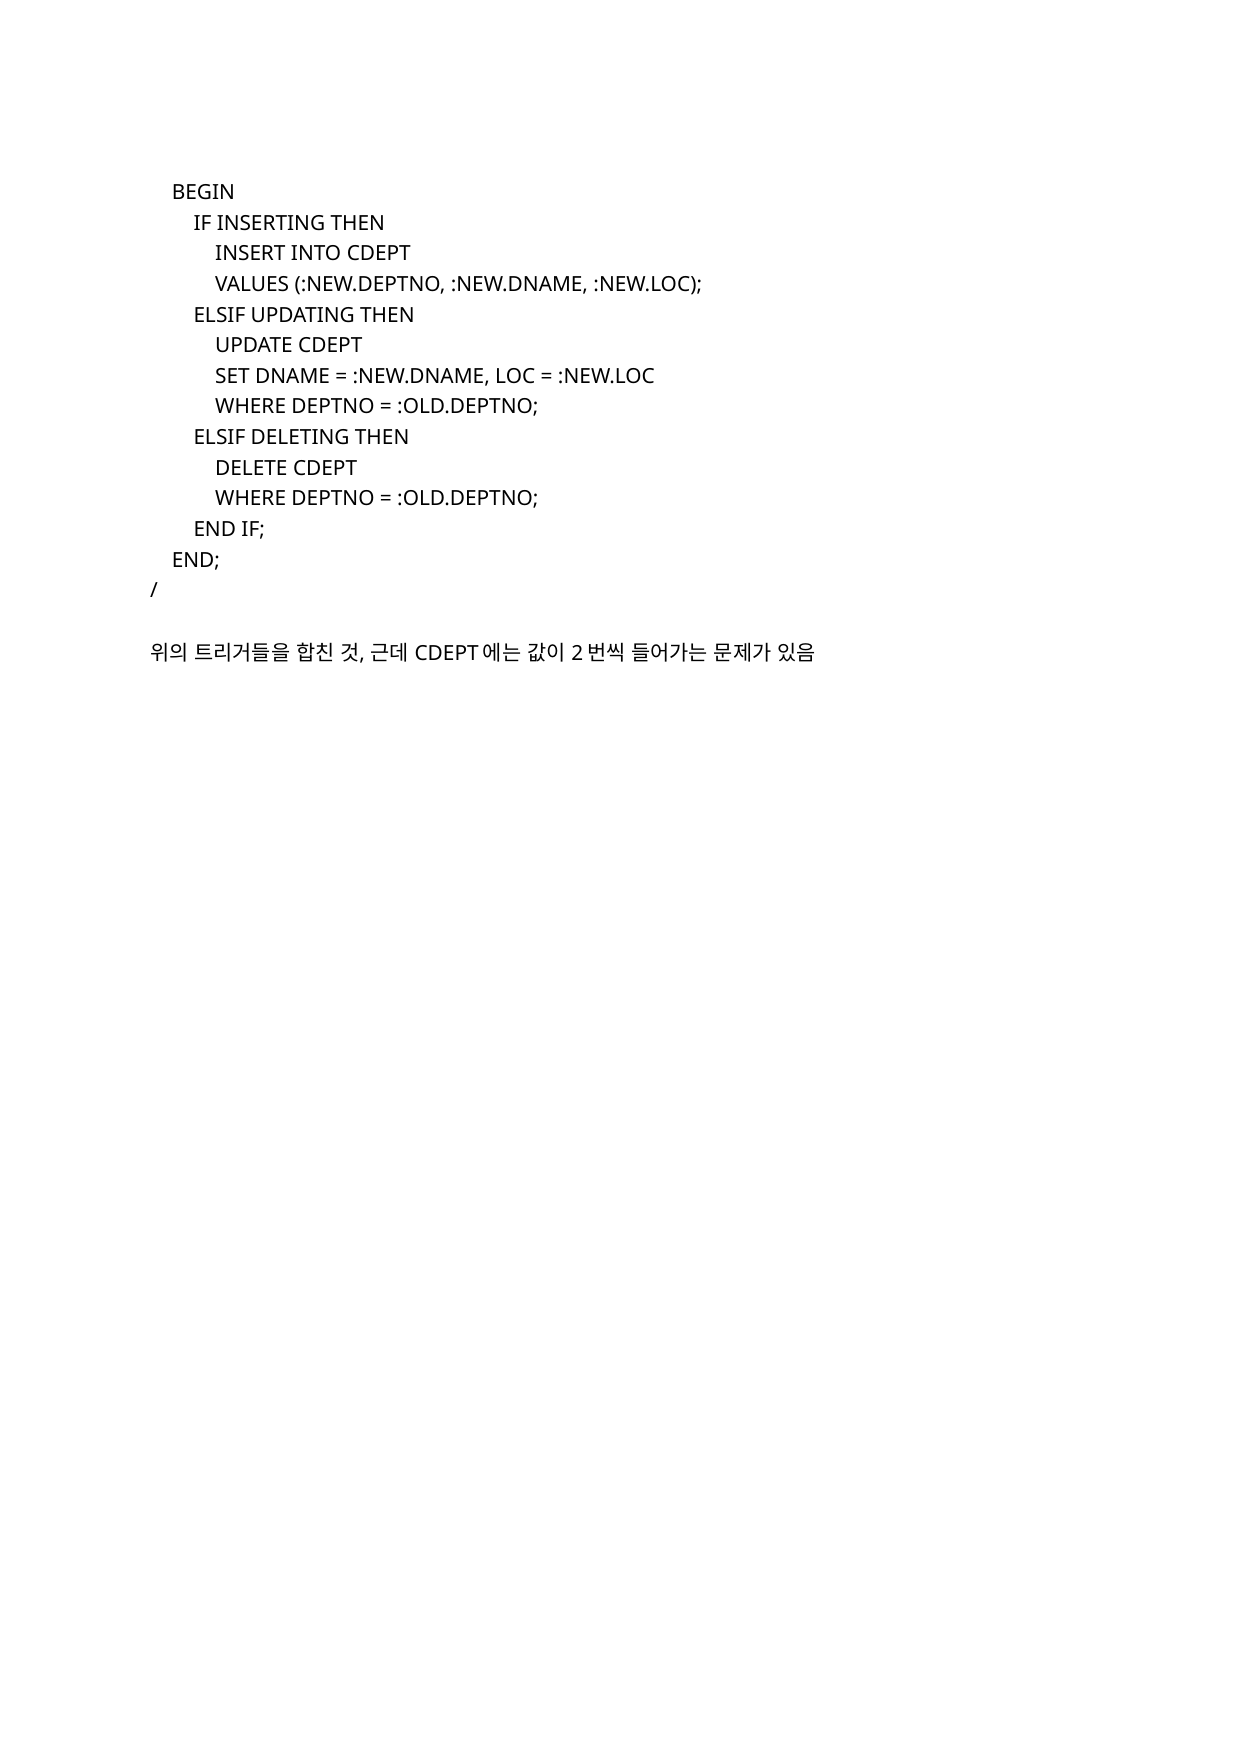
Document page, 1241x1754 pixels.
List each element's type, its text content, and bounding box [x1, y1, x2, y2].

text SET DNAME = :NEW.DNAME, LOC = :NEW.LOC [150, 361, 1090, 389]
text IF INSERTING THEN [150, 208, 1090, 236]
text / [150, 575, 1090, 604]
text WHERE DEPTNO = :OLD.DEPTNO; [150, 483, 1090, 512]
text BEGIN [150, 177, 1090, 206]
text ELSIF DELETING THEN [150, 422, 1090, 451]
text 위의 트리거들을 합친 것, 근데 CDEPT에는 값이 2번씩 들어가는 문제가 있음 [150, 637, 1090, 667]
text INSERT INTO CDEPT [150, 238, 1090, 267]
text WHERE DEPTNO = :OLD.DEPTNO; [150, 392, 1090, 420]
text DELETE CDEPT [150, 453, 1090, 481]
text ELSIF UPDATING THEN [150, 300, 1090, 328]
text END IF; [150, 514, 1090, 542]
text UPDATE CDEPT [150, 330, 1090, 359]
text END; [150, 545, 1090, 573]
text VALUES (:NEW.DEPTNO, :NEW.DNAME, :NEW.LOC); [150, 269, 1090, 297]
